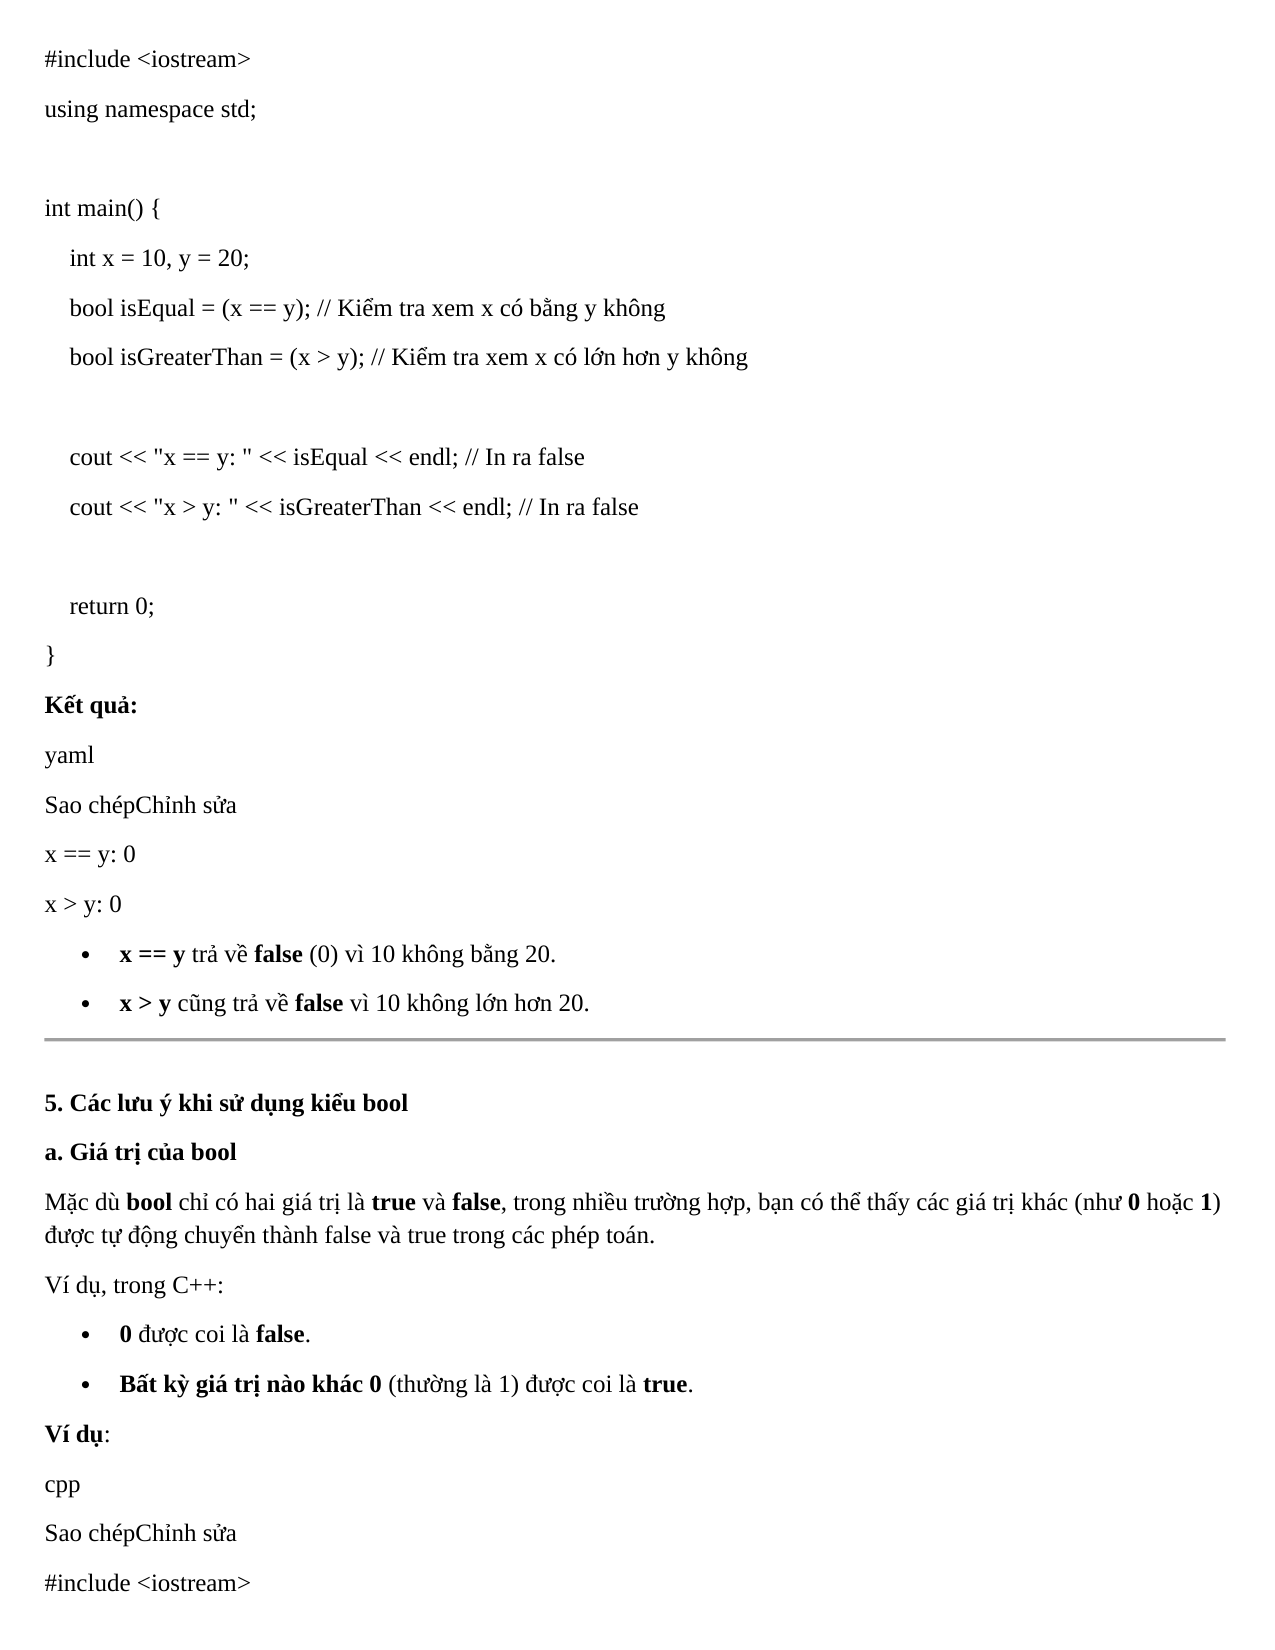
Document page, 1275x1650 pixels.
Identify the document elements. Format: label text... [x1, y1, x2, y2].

text cpp [44, 1469, 1226, 1497]
text int main() { [44, 193, 1226, 222]
text Kết quả: [44, 690, 1226, 719]
list Bất kỳ giá trị nào khác 0 (thường là 1) được coi là true. [82, 1369, 1226, 1398]
text } [44, 641, 1226, 669]
text #include <iostream> [44, 44, 1226, 73]
text cout << "x > y: " << isGreaterThan << endl; // In ra false [44, 492, 1226, 520]
text #include <iostream> [44, 1568, 1226, 1597]
text Ví dụ, trong C++: [44, 1270, 1226, 1299]
text Sao chépChỉnh sửa [44, 790, 1226, 818]
text bool isEqual = (x == y); // Kiểm tra xem x có bằng y không [44, 293, 1226, 322]
text a. Giá trị của bool [44, 1137, 1226, 1166]
text yaml [44, 740, 1226, 769]
text 5. Các lưu ý khi sử dụng kiểu bool [44, 1088, 1226, 1117]
text x == y: 0 [44, 839, 1226, 868]
text return 0; [44, 591, 1226, 620]
list x > y cũng trả về false vì 10 không lớn hơn 20. [82, 988, 1226, 1017]
list 0 được coi là false. [82, 1319, 1226, 1348]
text cout << "x == y: " << isEqual << endl; // In ra false [44, 442, 1226, 471]
text bool isGreaterThan = (x > y); // Kiểm tra xem x có lớn hơn y không [44, 342, 1226, 371]
text Ví dụ: [44, 1419, 1226, 1448]
list x == y trả về false (0) vì 10 không bằng 20. [82, 939, 1226, 967]
text int x = 10, y = 20; [44, 243, 1226, 272]
text Mặc dù bool chỉ có hai giá trị là true và false, trong nhiều trường hợp, bạn có thể thấy các giá trị khác (như 0 hoặc 1) được tự động chuyển thành false và true trong các phép toán. [44, 1187, 1226, 1249]
text x > y: 0 [44, 889, 1226, 918]
text Sao chépChỉnh sửa [44, 1518, 1226, 1547]
text using namespace std; [44, 94, 1226, 123]
